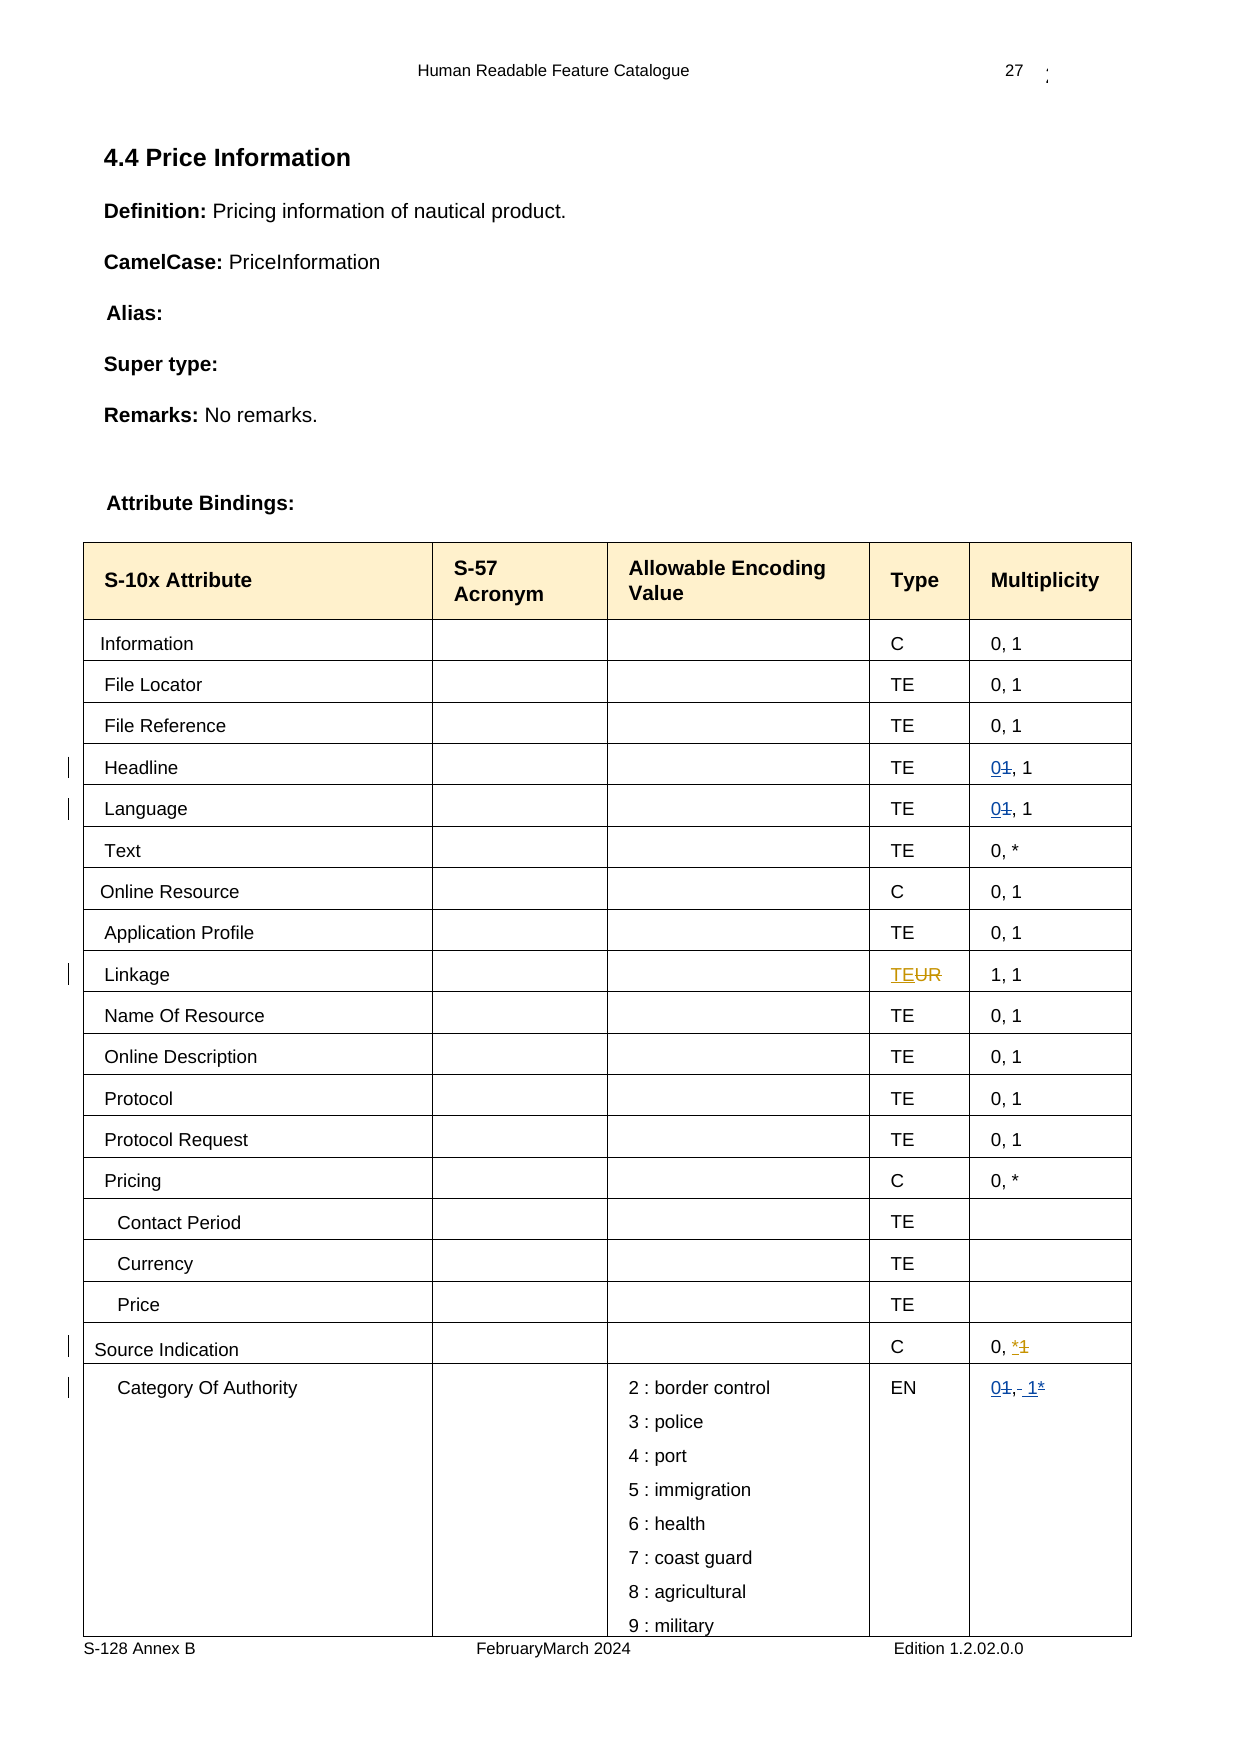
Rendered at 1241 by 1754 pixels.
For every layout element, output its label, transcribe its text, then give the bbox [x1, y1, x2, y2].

table_cell [608, 661, 869, 702]
table_cell Protocol Request [84, 1116, 432, 1157]
table_cell File Reference [84, 703, 432, 743]
table_cell TE [870, 703, 969, 743]
table_cell Currency [84, 1240, 432, 1281]
table_cell Protocol [84, 1075, 432, 1115]
table_cell Source Indication [84, 1323, 432, 1363]
table_cell [608, 992, 869, 1032]
table_cell Language [84, 785, 432, 826]
table_cell [433, 951, 607, 991]
table_cell [433, 620, 607, 660]
table_cell [433, 744, 607, 784]
table_cell 0, 1 [970, 661, 1131, 702]
table_cell Pricing [84, 1158, 432, 1198]
table_cell [433, 1364, 607, 1636]
table_cell 0, 1 [970, 1075, 1131, 1115]
table_cell [433, 661, 607, 702]
table_cell Name Of Resource [84, 992, 432, 1032]
text Definition: Pricing information of nautical product. [104, 199, 1147, 223]
table_cell [608, 1158, 869, 1198]
table_cell [608, 868, 869, 908]
table_cell [433, 703, 607, 743]
table_cell 0, 1 [970, 1116, 1131, 1157]
table_cell [608, 1199, 869, 1239]
table_cell [608, 827, 869, 867]
table_cell TE [870, 1116, 969, 1157]
table_header S-57 Acronym [433, 543, 607, 619]
table_cell Text [84, 827, 432, 867]
table_cell [608, 1323, 869, 1363]
table_cell TE [870, 910, 969, 950]
table_cell 0, 1 [970, 868, 1131, 908]
table_cell 0, 1 [970, 992, 1131, 1032]
table_cell [608, 1075, 869, 1115]
table_cell TE [870, 992, 969, 1032]
table_cell [433, 992, 607, 1032]
table_cell Application Profile [84, 910, 432, 950]
table_cell TE [870, 1240, 969, 1281]
table_cell 0, * [970, 1158, 1131, 1198]
table_cell [433, 827, 607, 867]
table_cell , 1 [970, 744, 1131, 784]
table_cell 0, 1 [970, 910, 1131, 950]
table_cell Online Resource [84, 868, 432, 908]
table_cell C [870, 868, 969, 908]
table_cell 0, 1 [970, 703, 1131, 743]
table_cell TE [870, 1282, 969, 1322]
table_cell Linkage [84, 951, 432, 991]
table_cell Price [84, 1282, 432, 1322]
table_cell [608, 1282, 869, 1322]
table_cell [433, 1034, 607, 1074]
table_cell , [970, 1364, 1131, 1636]
table_cell [870, 951, 969, 991]
table_cell [608, 703, 869, 743]
table_cell [970, 1240, 1131, 1281]
table_cell [433, 1240, 607, 1281]
table_cell [433, 1282, 607, 1322]
table_header Type [870, 543, 969, 619]
text Super type: [104, 352, 1147, 376]
table_header S-10x Attribute [84, 543, 432, 619]
text CamelCase: PriceInformation [104, 250, 1147, 274]
subtitle 4.4 Price Information [104, 143, 1147, 172]
table_cell [608, 785, 869, 826]
table_cell C [870, 1323, 969, 1363]
table_cell [433, 1075, 607, 1115]
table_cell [608, 1364, 869, 1636]
table_cell [608, 1116, 869, 1157]
table_cell Information [84, 620, 432, 660]
table_cell Contact Period [84, 1199, 432, 1239]
table_cell 0, * [970, 827, 1131, 867]
table_cell [608, 951, 869, 991]
table_cell [433, 1158, 607, 1198]
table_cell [84, 1364, 432, 1636]
table_cell TE [870, 661, 969, 702]
table_cell [433, 910, 607, 950]
table_header Multiplicity [970, 543, 1131, 619]
table_cell [433, 1323, 607, 1363]
table_cell 0, 1 [970, 1034, 1131, 1074]
table_cell C [870, 1158, 969, 1198]
text Attribute Bindings: [106, 491, 1145, 515]
text Remarks: No remarks. [104, 403, 1147, 427]
table_cell TE [870, 1199, 969, 1239]
table_cell 0, 1 [970, 620, 1131, 660]
table_cell [608, 910, 869, 950]
table_cell [608, 1240, 869, 1281]
table_cell Online Description [84, 1034, 432, 1074]
table_cell TE [870, 744, 969, 784]
table_cell EN [870, 1364, 969, 1636]
table_cell 0, [970, 1323, 1131, 1363]
table_cell [970, 1282, 1131, 1322]
table_cell TE [870, 827, 969, 867]
table_cell [608, 620, 869, 660]
text Alias: [106, 301, 1145, 325]
table_cell [608, 1034, 869, 1074]
table_cell TE [870, 1075, 969, 1115]
table_cell [608, 744, 869, 784]
table_cell 1, 1 [970, 951, 1131, 991]
table_cell [970, 1199, 1131, 1239]
table_cell File Locator [84, 661, 432, 702]
table_cell [433, 785, 607, 826]
table_cell C [870, 620, 969, 660]
table_cell [433, 1199, 607, 1239]
table_cell , 1 [970, 785, 1131, 826]
table_cell TE [870, 1034, 969, 1074]
table_cell [433, 868, 607, 908]
table_cell [433, 1116, 607, 1157]
table_header Allowable Encoding Value [608, 543, 869, 619]
table_cell TE [870, 785, 969, 826]
table_cell Headline [84, 744, 432, 784]
